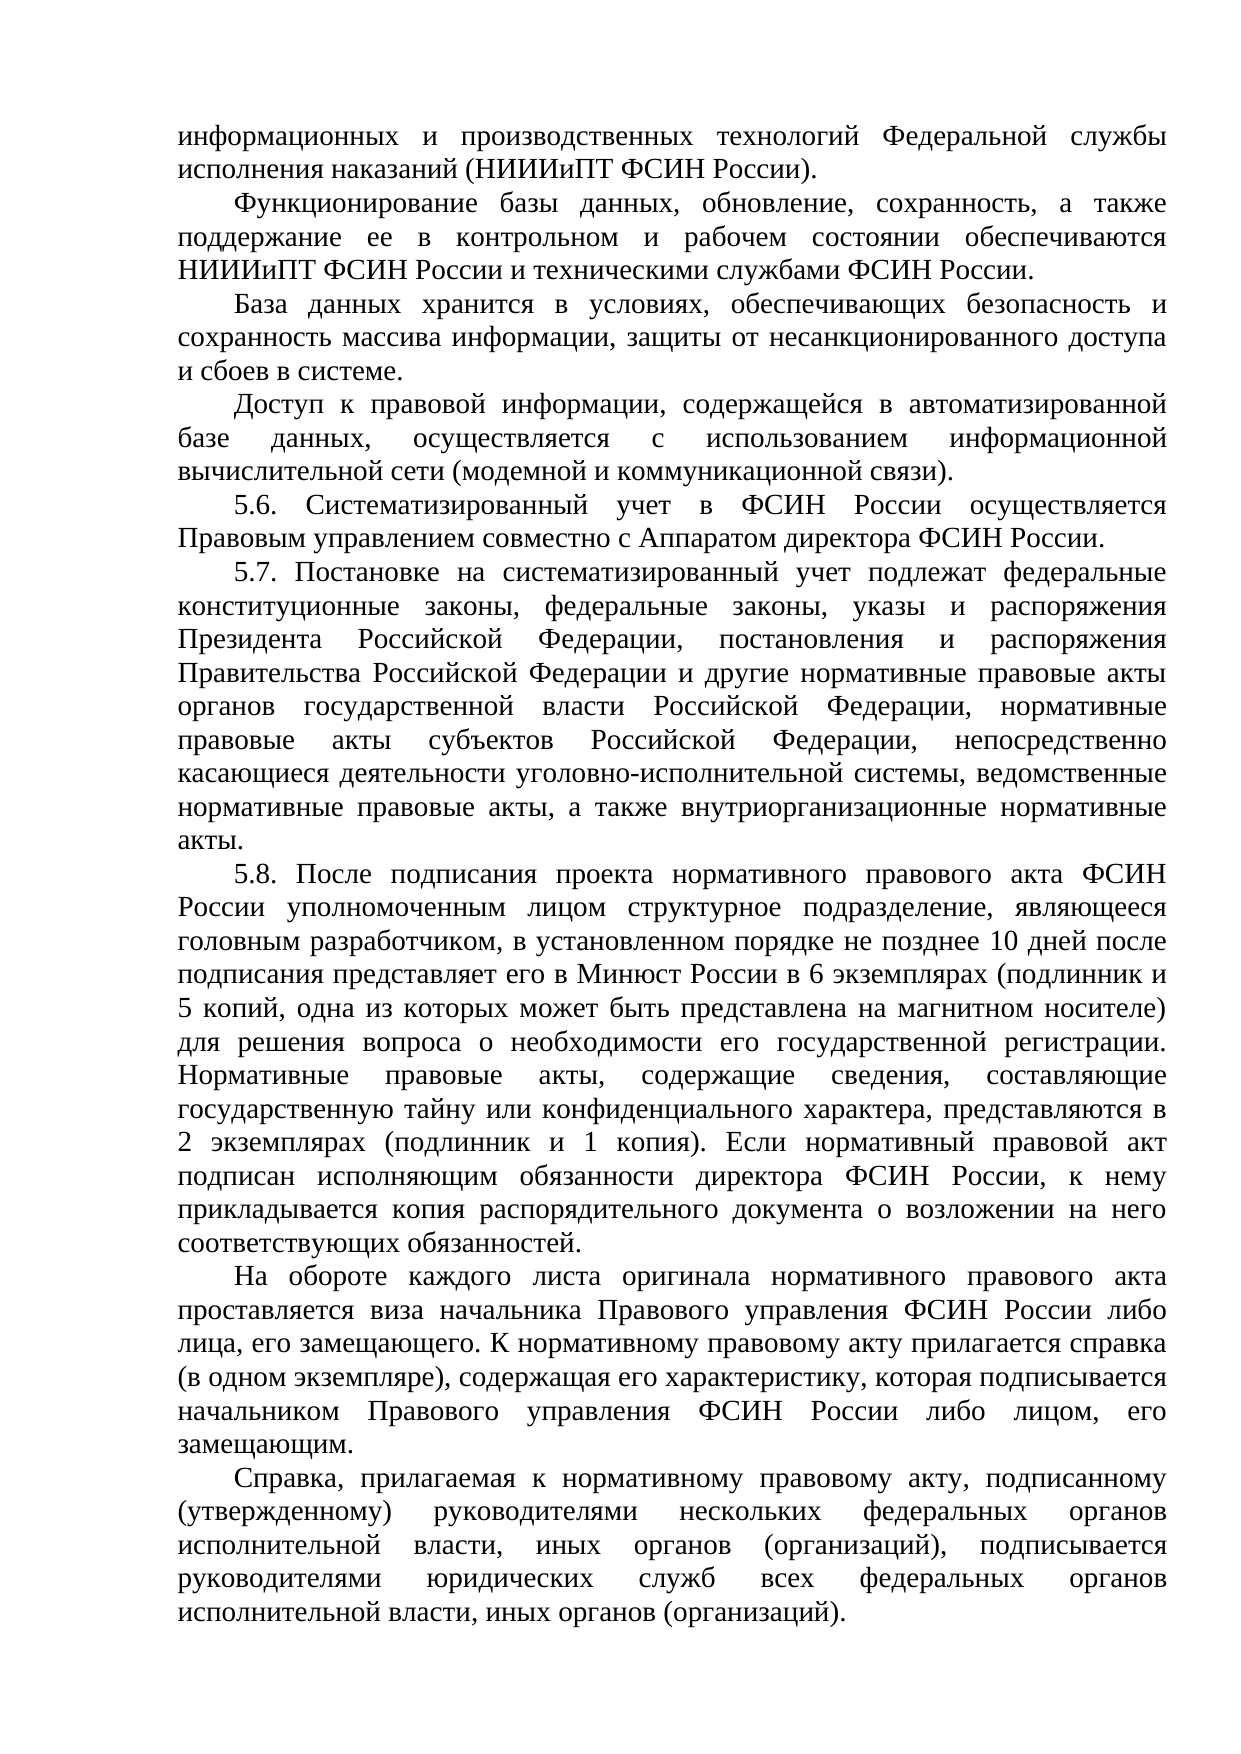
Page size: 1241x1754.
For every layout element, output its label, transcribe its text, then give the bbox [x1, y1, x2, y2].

text База данных хранится в условиях, обеспечивающих безопасность и сохранность массива информации, защиты от несанкционированного доступа и сбоев в системе. [177, 286, 1168, 386]
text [177, 118, 1168, 185]
text На обороте каждого листа оригинала нормативного правового акта проставляется виза начальника Правового управления ФСИН России либо лица, его замещающего. К нормативному правовому акту прилагается справка (в одном экземпляре), содержащая его характеристику, которая подписывается начальником Правового управления ФСИН России либо лицом, его замещающим. [177, 1258, 1168, 1460]
text 5.8. После подписания проекта нормативного правового акта ФСИН России уполномоченным лицом структурное подразделение, являющееся головным разработчиком, в установленном порядке не позднее 10 дней после подписания представляет его в Минюст России в 6 экземплярах (подлинник и 5 копий, одна из которых может быть представлена на магнитном носителе) для решения вопроса о необходимости его государственной регистрации. Нормативные правовые акты, содержащие сведения, составляющие государственную тайну или конфиденциального характера, представляются в 2 экземплярах (подлинник и 1 копия). Если нормативный правовой акт подписан исполняющим обязанности директора ФСИН России, к нему прикладывается копия распорядительного документа о возложении на него соответствующих обязанностей. [177, 856, 1168, 1258]
text Доступ к правовой информации, содержащейся в автоматизированной базе данных, осуществляется с использованием информационной вычислительной сети (модемной и коммуникационной связи). [177, 386, 1168, 487]
text 5.6. Систематизированный учет в ФСИН России осуществляется Правовым управлением совместно с Аппаратом директора ФСИН России. [177, 487, 1168, 554]
text Функционирование базы данных, обновление, сохранность, а также поддержание ее в контрольном и рабочем состоянии обеспечиваются НИИИиПТ ФСИН России и техническими службами ФСИН России. [177, 185, 1168, 286]
text 5.7. Постановке на систематизированный учет подлежат федеральные конституционные законы, федеральные законы, указы и распоряжения Президента Российской Федерации, постановления и распоряжения Правительства Российской Федерации и другие нормативные правовые акты органов государственной власти Российской Федерации, нормативные правовые акты субъектов Российской Федерации, непосредственно касающиеся деятельности уголовно-исполнительной системы, ведомственные нормативные правовые акты, а также внутриорганизационные нормативные акты. [177, 554, 1168, 856]
text Справка, прилагаемая к нормативному правовому акту, подписанному (утвержденному) руководителями нескольких федеральных органов исполнительной власти, иных органов (организаций), подписывается руководителями юридических служб всех федеральных органов исполнительной власти, иных органов (организаций). [177, 1460, 1168, 1627]
